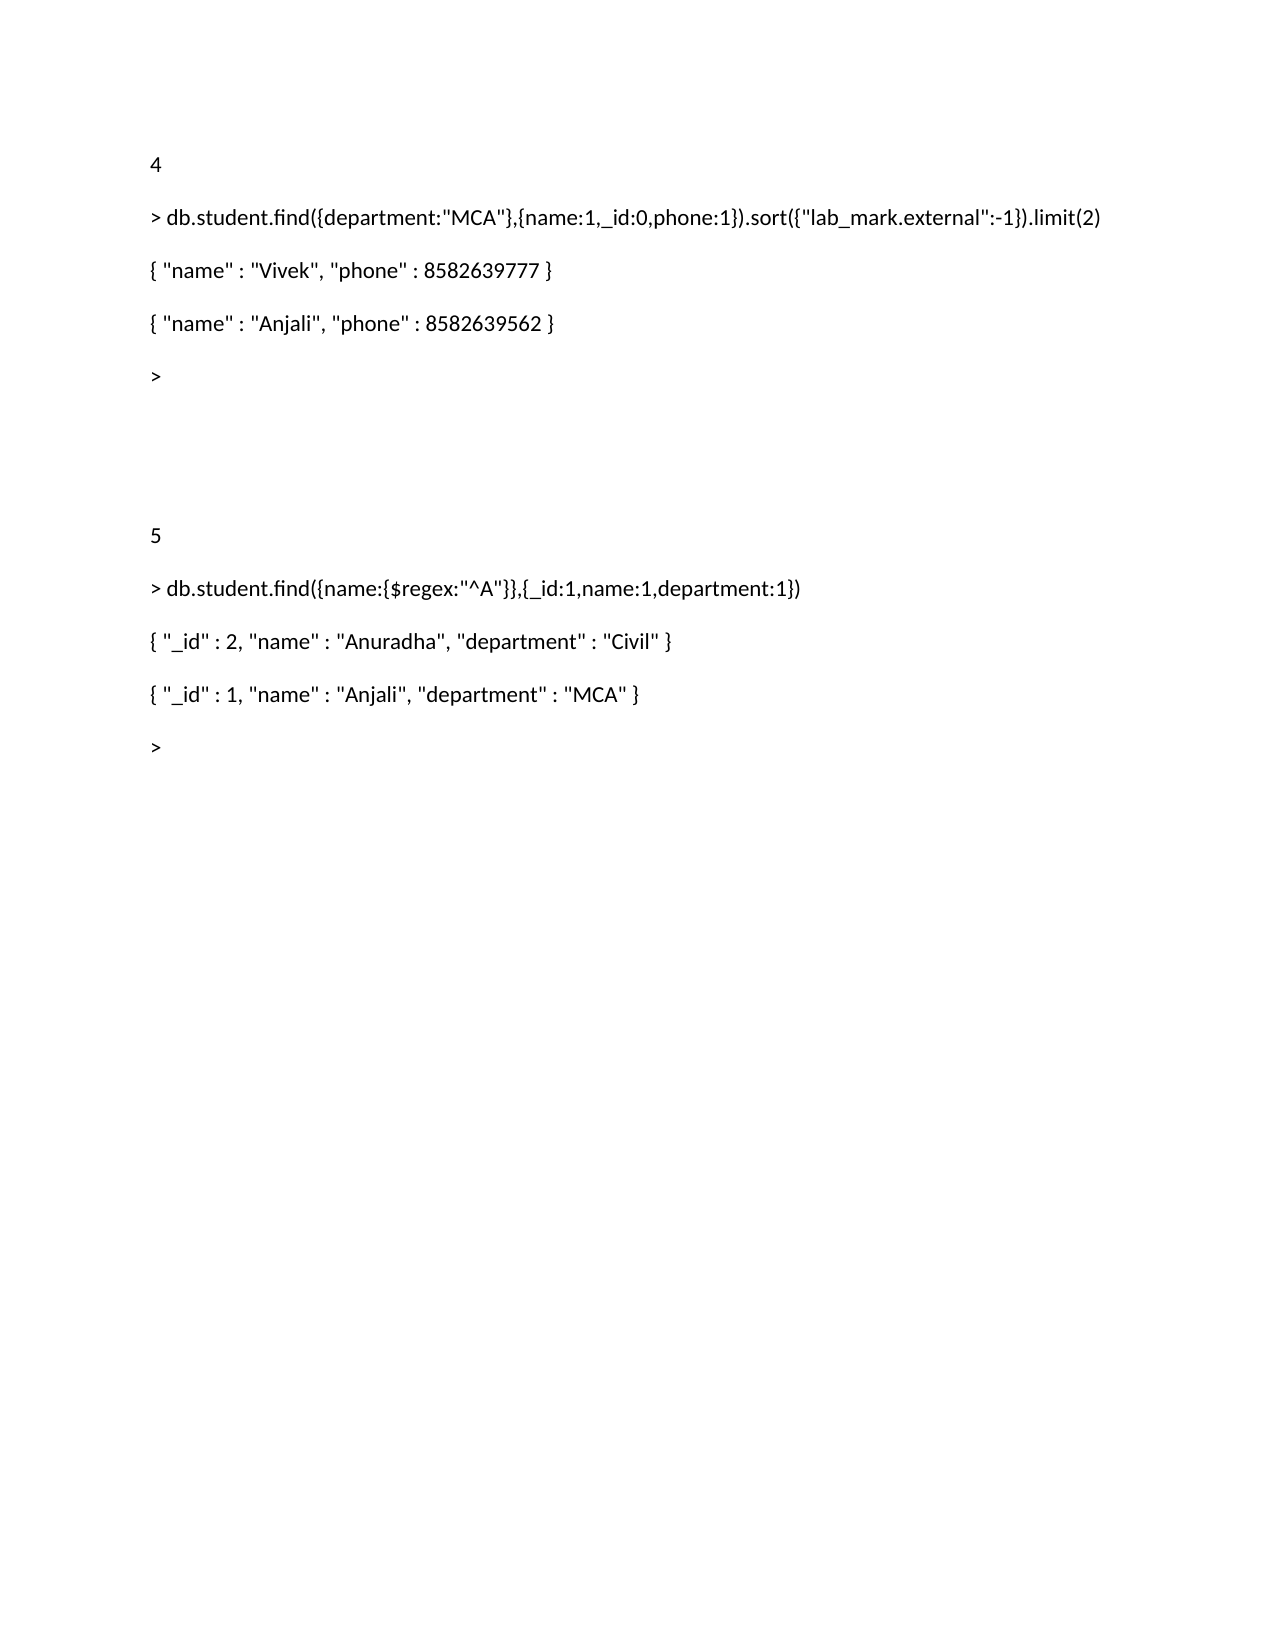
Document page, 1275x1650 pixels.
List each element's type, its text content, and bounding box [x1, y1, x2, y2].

text > db.student.find({name:{$regex:"^A"}},{_id:1,name:1,department:1}) [150, 574, 1125, 602]
text { "_id" : 1, "name" : "Anjali", "department" : "MCA" } [150, 680, 1125, 708]
text > db.student.find({department:"MCA"},{name:1,_id:0,phone:1}).sort({"lab_mark.external":-1}).limit(2) [150, 203, 1125, 231]
text > [150, 362, 1125, 390]
text 4 [150, 150, 1125, 178]
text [150, 309, 1125, 337]
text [150, 256, 1125, 284]
text { "_id" : 2, "name" : "Anuradha", "department" : "Civil" } [150, 627, 1125, 655]
text 5 [150, 521, 1125, 549]
text > [150, 733, 1125, 761]
